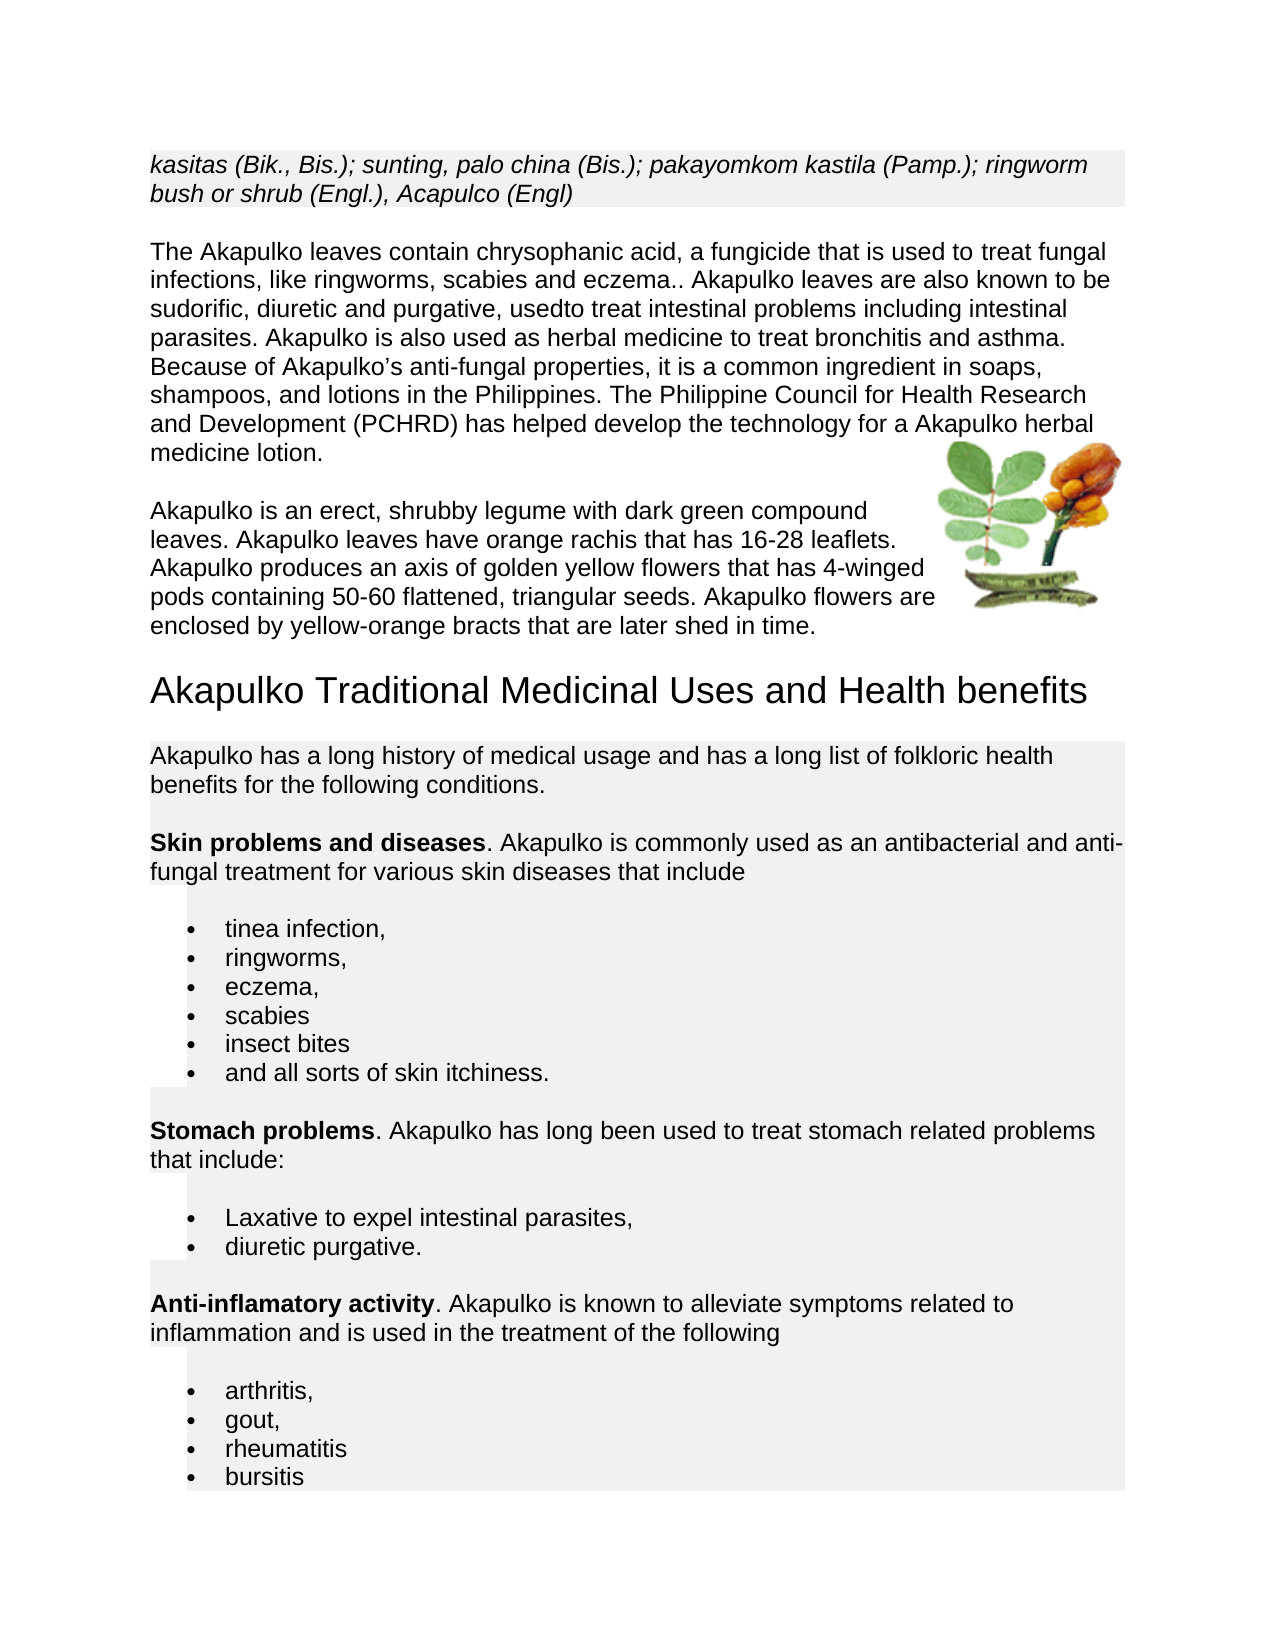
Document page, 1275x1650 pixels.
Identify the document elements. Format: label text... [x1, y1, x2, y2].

text Akapulko Traditional Medicinal Uses and Health benefits [150, 669, 1125, 712]
list arthritis, [187, 1376, 1125, 1405]
list gout, [187, 1405, 1125, 1433]
list diuretic purgative. [187, 1231, 1125, 1260]
text The Akapulko leaves contain chrysophanic acid, a fungicide that is used to treat fungal infections, like ringworms, scabies and eczema.. Akapulko leaves are also known to be sudorific, diuretic and purgative, usedto treat intestinal problems including intestinal parasites. Akapulko is also used as herbal medicine to treat bronchitis and asthma. Because of Akapulko’s anti-fungal properties, it is a common ingredient in soaps, shampoos, and lotions in the Philippines. The Philippine Council for Health Research and Development (PCHRD) has helped develop the technology for a Akapulko herbal medicine lotion. [150, 237, 1125, 467]
text Skin problems and diseases. Akapulko is commonly used as an antibacterial and anti-fungal treatment for various skin diseases that include [150, 828, 1125, 885]
text Stomach problems. Akapulko has long been used to treat stomach related problems that include: [150, 1116, 1125, 1173]
text Akapulko is an erect, shrubby legume with dark green compound leaves. Akapulko leaves have orange rachis that has 16-28 leaflets. Akapulko produces an axis of golden yellow flowers that has 4-winged pods containing 50-60 flattened, triangular seeds. Akapulko flowers are enclosed by yellow-orange bracts that are later shed in time. [150, 496, 1125, 639]
list ringworms, [187, 943, 1125, 972]
list bursitis [187, 1462, 1125, 1491]
list Laxative to expel intestinal parasites, [187, 1203, 1125, 1231]
list eczema, [187, 972, 1125, 1001]
list scabies [187, 1001, 1125, 1029]
list tinea infection, [187, 914, 1125, 943]
text Anti-inflamatory activity. Akapulko is known to alleviate symptoms related to inflammation and is used in the treatment of the following [150, 1289, 1125, 1347]
picture [937, 437, 1125, 626]
list rheumatitis [187, 1433, 1125, 1462]
text Akapulko has a long history of medical usage and has a long list of folkloric health benefits for the following conditions. [150, 741, 1125, 798]
list insect bites [187, 1029, 1125, 1058]
list and all sorts of skin itchiness. [187, 1058, 1125, 1087]
